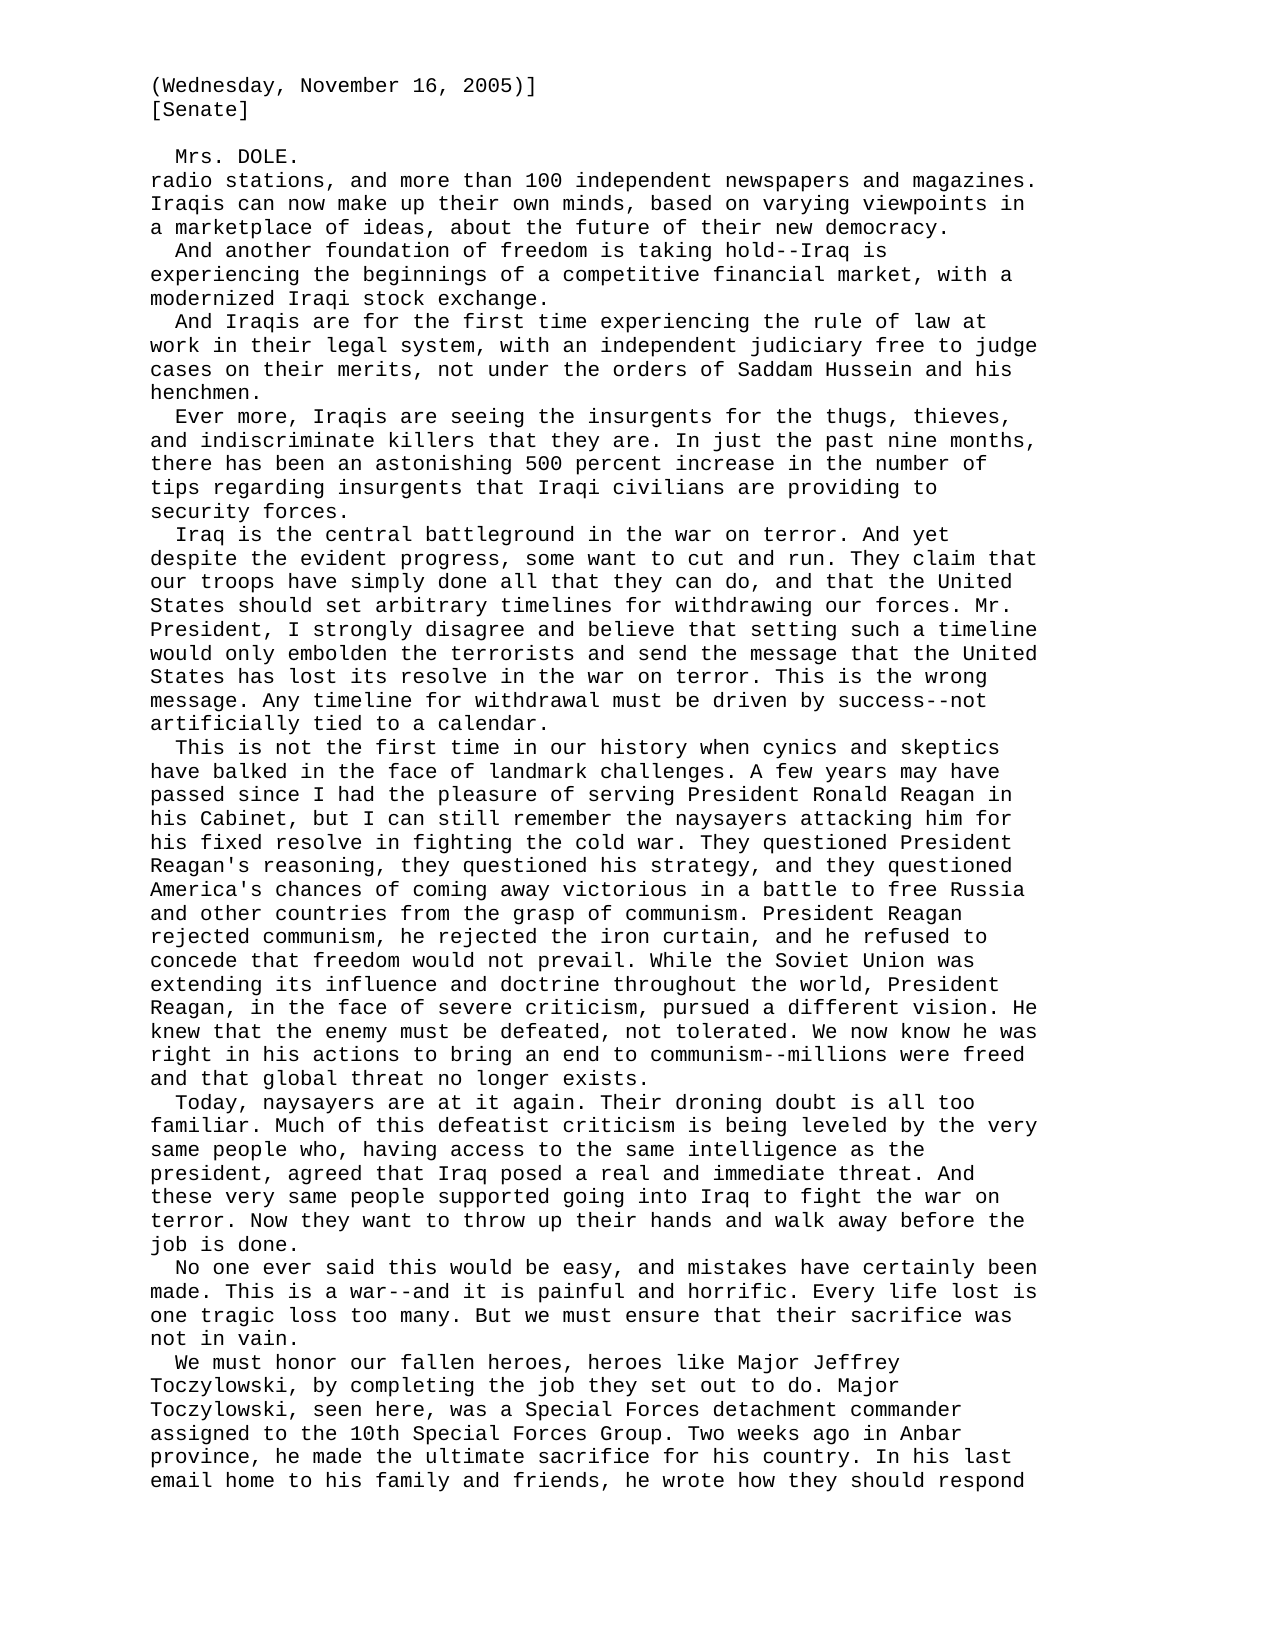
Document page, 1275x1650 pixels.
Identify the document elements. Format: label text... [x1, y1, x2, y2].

text concede that freedom would not prevail. While the Soviet Union was [150, 950, 1125, 973]
text assigned to the 10th Special Forces Group. Two weeks ago in Anbar [150, 1423, 1125, 1446]
text and other countries from the grasp of communism. President Reagan [150, 903, 1125, 926]
text security forces. [150, 501, 1125, 524]
text knew that the enemy must be defeated, not tolerated. We now know he was [150, 1021, 1125, 1044]
text And Iraqis are for the first time experiencing the rule of law at [150, 311, 1125, 335]
text This is not the first time in our history when cynics and skeptics [150, 737, 1125, 761]
text a marketplace of ideas, about the future of their new democracy. [150, 217, 1125, 241]
text email home to his family and friends, he wrote how they should respond [150, 1470, 1125, 1494]
text and that global threat no longer exists. [150, 1068, 1125, 1092]
text America's chances of coming away victorious in a battle to free Russia [150, 879, 1125, 903]
text would only embolden the terrorists and send the message that the United [150, 642, 1125, 666]
text artificially tied to a calendar. [150, 713, 1125, 737]
text Iraqis can now make up their own minds, based on varying viewpoints in [150, 193, 1125, 217]
text Reagan, in the face of severe criticism, pursued a different vision. He [150, 997, 1125, 1021]
text experiencing the beginnings of a competitive financial market, with a [150, 264, 1125, 288]
text Reagan's reasoning, they questioned his strategy, and they questioned [150, 855, 1125, 879]
text message. Any timeline for withdrawal must be driven by success--not [150, 690, 1125, 713]
text these very same people supported going into Iraq to fight the war on [150, 1186, 1125, 1210]
text province, he made the ultimate sacrifice for his country. In his last [150, 1446, 1125, 1470]
text right in his actions to bring an end to communism--millions were freed [150, 1044, 1125, 1068]
text there has been an astonishing 500 percent increase in the number of [150, 453, 1125, 477]
text and indiscriminate killers that they are. In just the past nine months, [150, 430, 1125, 453]
text one tragic loss too many. But we must ensure that their sacrifice was [150, 1304, 1125, 1328]
text Today, naysayers are at it again. Their droning doubt is all too [150, 1092, 1125, 1115]
text Toczylowski, seen here, was a Special Forces detachment commander [150, 1399, 1125, 1423]
text Toczylowski, by completing the job they set out to do. Major [150, 1376, 1125, 1399]
text States should set arbitrary timelines for withdrawing our forces. Mr. [150, 595, 1125, 619]
text despite the evident progress, some want to cut and run. They claim that [150, 548, 1125, 572]
text No one ever said this would be easy, and mistakes have certainly been [150, 1257, 1125, 1281]
text familiar. Much of this defeatist criticism is being leveled by the very [150, 1115, 1125, 1139]
text same people who, having access to the same intelligence as the [150, 1139, 1125, 1163]
text our troops have simply done all that they can do, and that the United [150, 572, 1125, 595]
text passed since I had the pleasure of serving President Ronald Reagan in [150, 784, 1125, 808]
text work in their legal system, with an independent judiciary free to judge [150, 335, 1125, 359]
text We must honor our fallen heroes, heroes like Major Jeffrey [150, 1352, 1125, 1376]
text cases on their merits, not under the orders of Saddam Hussein and his [150, 359, 1125, 382]
text And another foundation of freedom is taking hold--Iraq is [150, 241, 1125, 264]
text President, I strongly disagree and believe that setting such a timeline [150, 619, 1125, 642]
text rejected communism, he rejected the iron curtain, and he refused to [150, 926, 1125, 950]
text have balked in the face of landmark challenges. A few years may have [150, 761, 1125, 784]
text States has lost its resolve in the war on terror. This is the wrong [150, 666, 1125, 690]
text made. This is a war--and it is painful and horrific. Every life lost is [150, 1281, 1125, 1304]
text job is done. [150, 1234, 1125, 1257]
text tips regarding insurgents that Iraqi civilians are providing to [150, 477, 1125, 501]
text Iraq is the central battleground in the war on terror. And yet [150, 524, 1125, 548]
text modernized Iraqi stock exchange. [150, 288, 1125, 311]
text extending its influence and doctrine throughout the world, President [150, 973, 1125, 997]
text his Cabinet, but I can still remember the naysayers attacking him for [150, 808, 1125, 832]
text Ever more, Iraqis are seeing the insurgents for the thugs, thieves, [150, 406, 1125, 430]
text his fixed resolve in fighting the cold war. They questioned President [150, 832, 1125, 855]
text henchmen. [150, 382, 1125, 406]
text president, agreed that Iraq posed a real and immediate threat. And [150, 1163, 1125, 1186]
text terror. Now they want to throw up their hands and walk away before the [150, 1210, 1125, 1234]
text radio stations, and more than 100 independent newspapers and magazines. [150, 169, 1125, 193]
text not in vain. [150, 1328, 1125, 1352]
